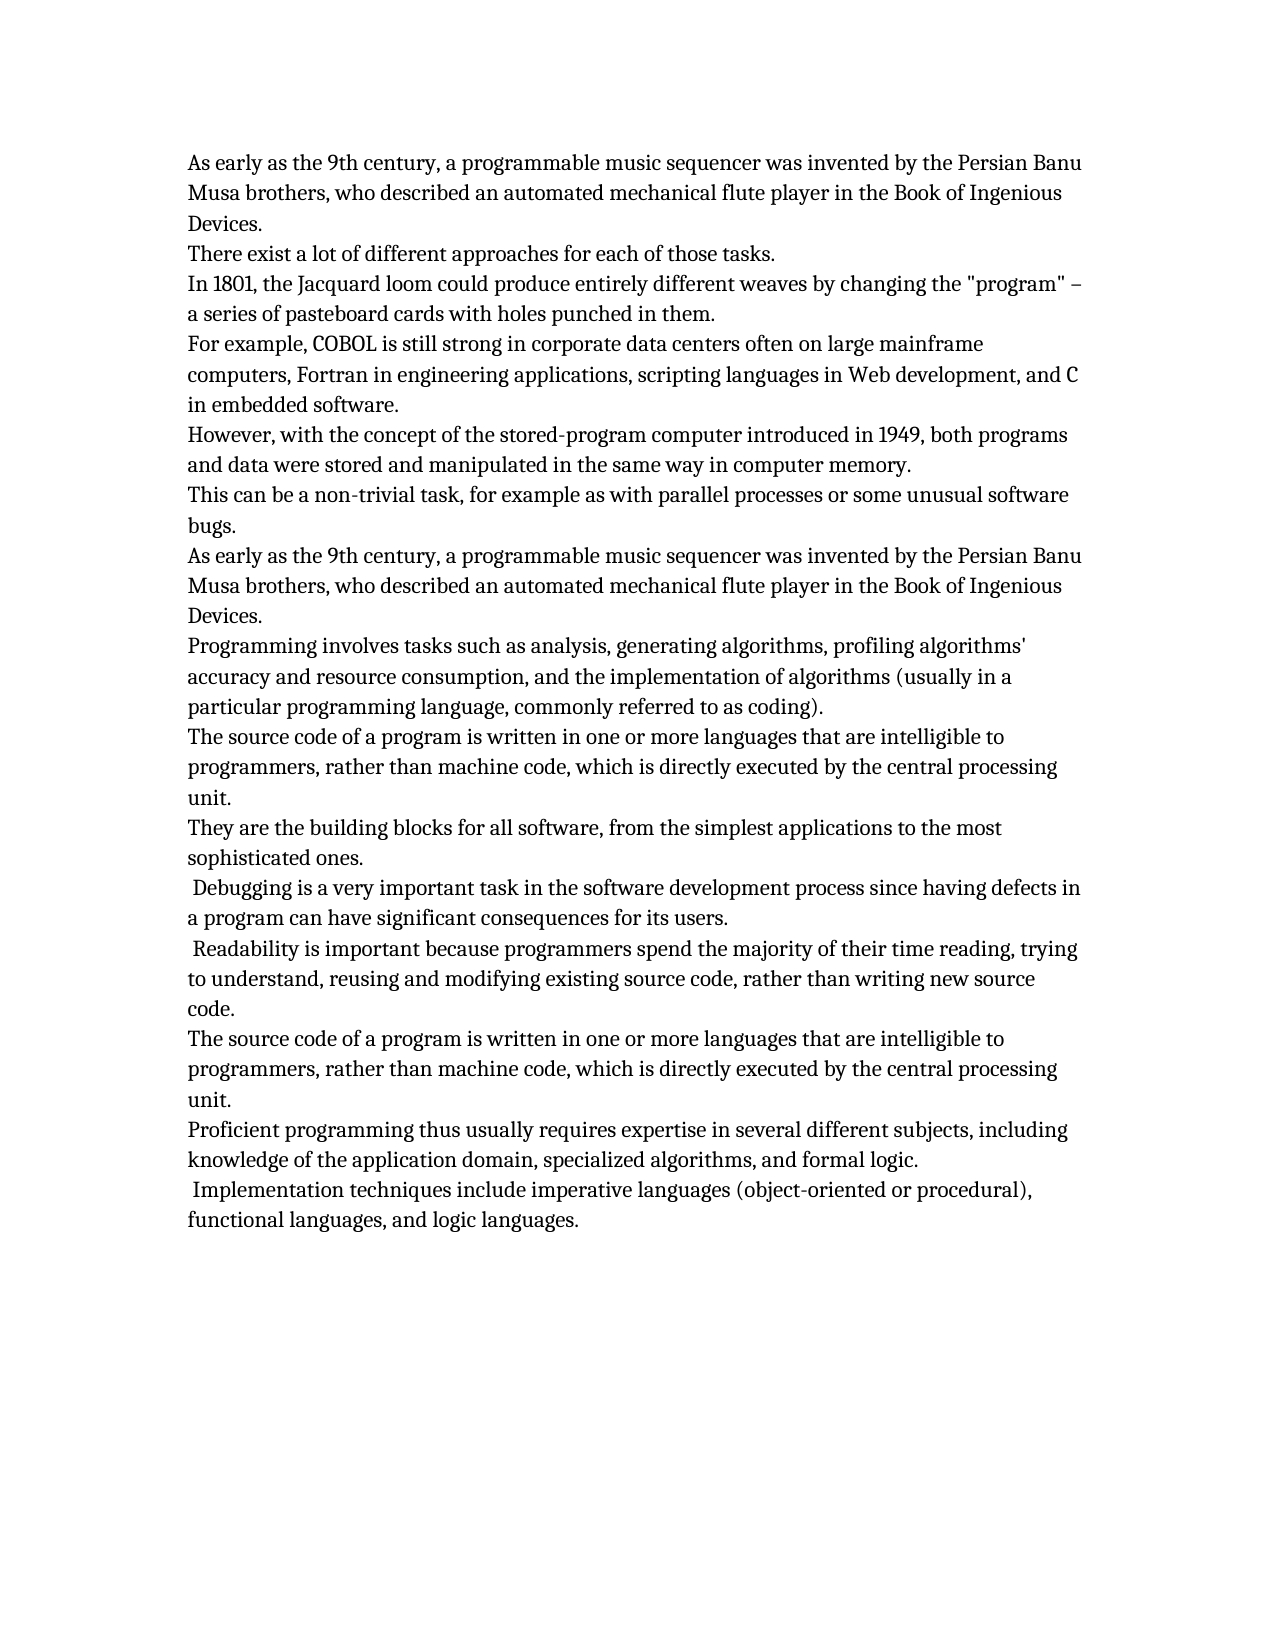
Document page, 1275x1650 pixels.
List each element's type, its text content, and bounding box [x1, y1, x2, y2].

text As early as the 9th century, a programmable music sequencer was invented by the Persian Banu Musa brothers, who described an automated mechanical flute player in the Book of Ingenious Devices. There exist a lot of different approaches for each of those tasks. In 1801, the Jacquard loom could produce entirely different weaves by changing the "program" – a series of pasteboard cards with holes punched in them. For example, COBOL is still strong in corporate data centers often on large mainframe computers, Fortran in engineering applications, scripting languages in Web development, and C in embedded software. However, with the concept of the stored-program computer introduced in 1949, both programs and data were stored and manipulated in the same way in computer memory. This can be a non-trivial task, for example as with parallel processes or some unusual software bugs. As early as the 9th century, a programmable music sequencer was invented by the Persian Banu Musa brothers, who described an automated mechanical flute player in the Book of Ingenious Devices. Programming involves tasks such as analysis, generating algorithms, profiling algorithms' accuracy and resource consumption, and the implementation of algorithms (usually in a particular programming language, commonly referred to as coding). The source code of a program is written in one or more languages that are intelligible to programmers, rather than machine code, which is directly executed by the central processing unit. They are the building blocks for all software, from the simplest applications to the most sophisticated ones. Debugging is a very important task in the software development process since having defects in a program can have significant consequences for its users. Readability is important because programmers spend the majority of their time reading, trying to understand, reusing and modifying existing source code, rather than writing new source code. The source code of a program is written in one or more languages that are intelligible to programmers, rather than machine code, which is directly executed by the central processing unit. Proficient programming thus usually requires expertise in several different subjects, including knowledge of the application domain, specialized algorithms, and formal logic. Implementation techniques include imperative languages (object-oriented or procedural), functional languages, and logic languages. [187, 150, 1087, 1234]
